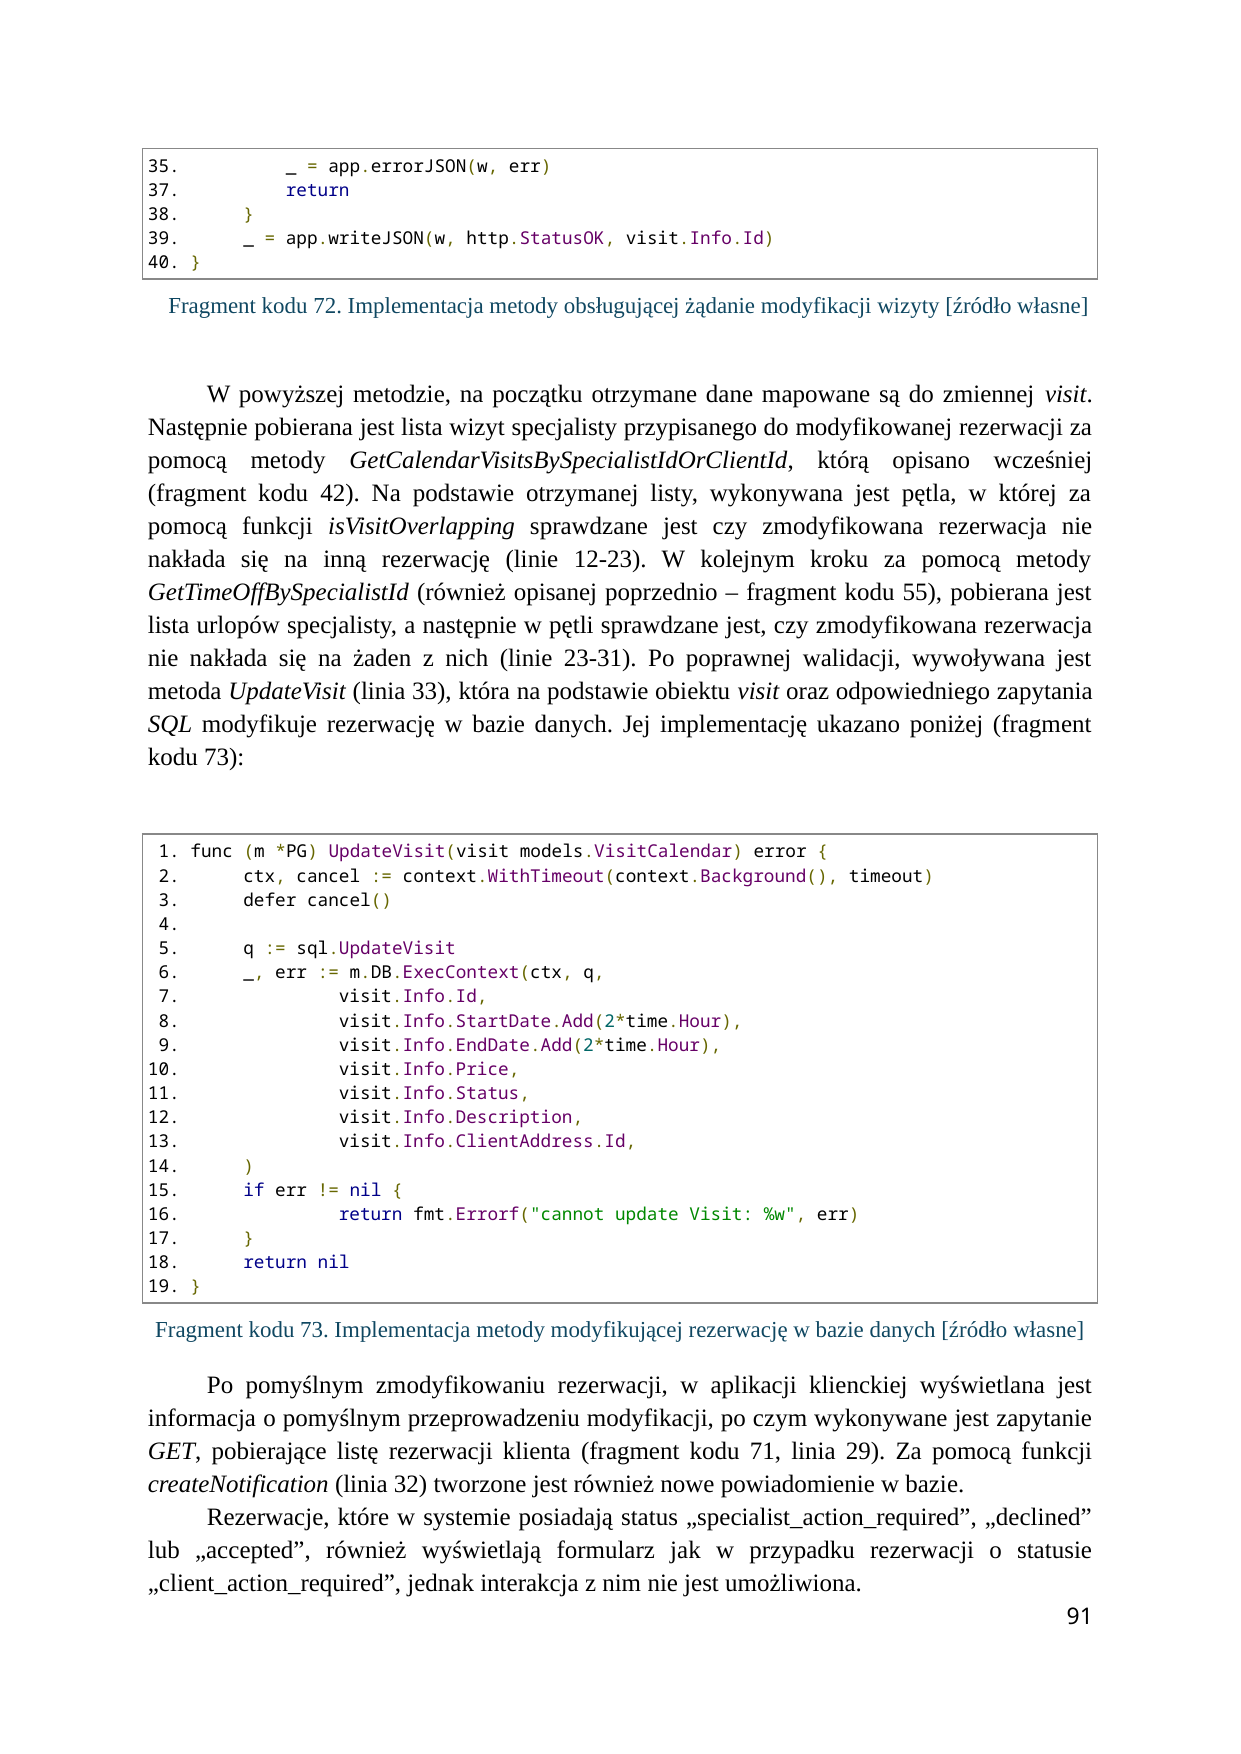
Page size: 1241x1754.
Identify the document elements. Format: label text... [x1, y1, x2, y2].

text 11. visit.Info.Status, [148, 1081, 1093, 1105]
text 12. visit.Info.Description, [148, 1105, 1093, 1129]
text 14. ) [148, 1153, 1093, 1177]
text 40. } [143, 244, 1097, 278]
text W powyższej metodzie, na początku otrzymane dane mapowane są do zmiennej visit. Następnie pobierana jest lista wizyt specjalisty przypisanego do modyfikowanej rezerwacji za pomocą metody GetCalendarVisitsBySpecialistIdOrClientId, którą opisano wcześniej (fragment kodu 42). Na podstawie otrzymanej listy, wykonywana jest pętla, w której za pomocą funkcji isVisitOverlapping sprawdzane jest czy zmodyfikowana rezerwacja nie nakłada się na inną rezerwację (linie 12-23). W kolejnym kroku za pomocą metody GetTimeOffBySpecialistId (również opisanej poprzednio – fragment kodu 55), pobierana jest lista urlopów specjalisty, a następnie w pętli sprawdzane jest, czy zmodyfikowana rezerwacja nie nakłada się na żaden z nich (linie 23-31). Po poprawnej walidacji, wywoływana jest metoda UpdateVisit (linia 33), która na podstawie obiektu visit oraz odpowiedniego zapytania SQL modyfikuje rezerwację w bazie danych. Jej implementację ukazano poniżej (fragment kodu 73): [148, 379, 1093, 771]
text 18. return nil [148, 1250, 1093, 1268]
text 15. if err != nil { [148, 1177, 1093, 1201]
text Rezerwacje, które w systemie posiadają status „specialist_action_required”, „declined” lub „accepted”, również wyświetlają formularz jak w przypadku rezerwacji o statusie „client_action_required”, jednak interakcja z nim nie jest umożliwiona. [148, 1502, 1093, 1597]
text 10. visit.Info.Price, [148, 1056, 1093, 1081]
text 4. [148, 911, 1093, 936]
text 5. q := sql.UpdateVisit [148, 936, 1093, 960]
text 39. _ = app.writeJSON(w, http.StatusOK, visit.Info.Id) [148, 226, 1093, 244]
text Fragment kodu 73. Implementacja metody modyfikującej rezerwację w bazie danych [źródło własne] [148, 1316, 1093, 1343]
text 8. visit.Info.StartDate.Add(2*time.Hour), [148, 1008, 1093, 1032]
text 7. visit.Info.Id, [148, 984, 1093, 1008]
text 38. } [148, 202, 1093, 226]
text 35. _ = app.errorJSON(w, err) [143, 149, 1097, 177]
text Po pomyślnym zmodyfikowaniu rezerwacji, w aplikacji klienckiej wyświetlana jest informacja o pomyślnym przeprowadzeniu modyfikacji, po czym wykonywane jest zapytanie GET, pobierające listę rezerwacji klienta (fragment kodu 71, linia 29). Za pomocą funkcji createNotification (linia 32) tworzone jest również nowe powiadomienie w bazie. [148, 1370, 1093, 1497]
text 17. } [148, 1226, 1093, 1250]
text 13. visit.Info.ClientAddress.Id, [148, 1129, 1093, 1153]
text 1. func (m *PG) UpdateVisit(visit models.VisitCalendar) error { [143, 835, 1097, 863]
text 37. return [148, 177, 1093, 202]
text 16. return fmt.Errorf("cannot update Visit: %w", err) [148, 1201, 1093, 1226]
text 9. visit.Info.EndDate.Add(2*time.Hour), [148, 1032, 1093, 1056]
text Fragment kodu 72. Implementacja metody obsługującej żądanie modyfikacji wizyty [źródło własne] [148, 292, 1093, 319]
text 19. } [143, 1268, 1097, 1302]
text 3. defer cancel() [148, 887, 1093, 911]
text 2. ctx, cancel := context.WithTimeout(context.Background(), timeout) [148, 863, 1093, 887]
text 6. _, err := m.DB.ExecContext(ctx, q, [148, 960, 1093, 984]
